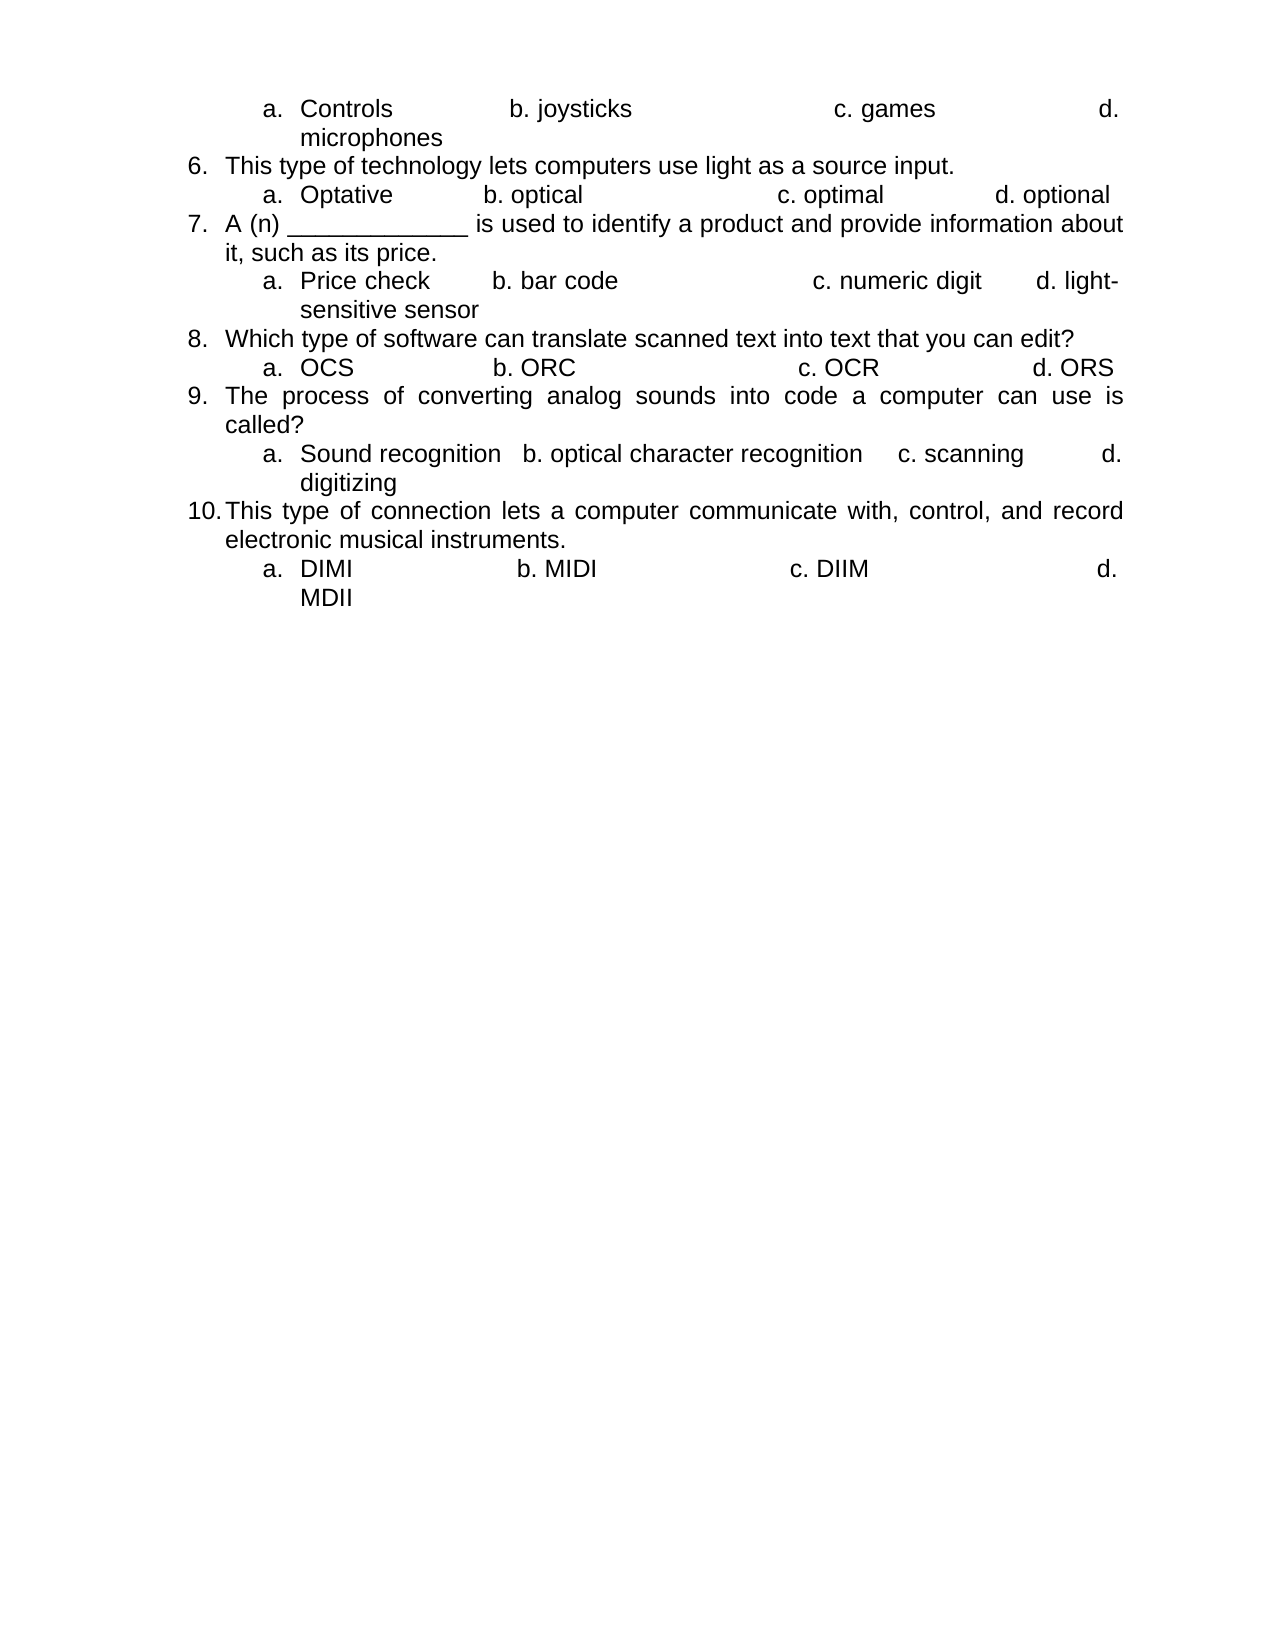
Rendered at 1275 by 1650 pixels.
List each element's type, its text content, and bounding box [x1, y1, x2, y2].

list A (n) _____________ is used to identify a product and provide information about it, such as its price. [187, 209, 1125, 266]
list OCS b. ORC c. OCR d. ORS [262, 352, 1125, 381]
list Controls b. joysticks c. games d. microphones [262, 94, 1125, 151]
list Price check b. bar code c. numeric digit d. light-sensitive sensor [262, 266, 1125, 324]
list The process of converting analog sounds into code a computer can use is called? [187, 381, 1125, 439]
list Sound recognition b. optical character recognition c. scanning d. digitizing [262, 439, 1125, 496]
list This type of connection lets a computer communicate with, control, and record electronic musical instruments. [187, 496, 1125, 554]
list This type of technology lets computers use light as a source input. [187, 151, 1125, 180]
list DIMI b. MIDI c. DIIM d. MDII [262, 554, 1125, 611]
list Which type of software can translate scanned text into text that you can edit? [187, 324, 1125, 352]
list Optative b. optical c. optimal d. optional [262, 180, 1125, 209]
